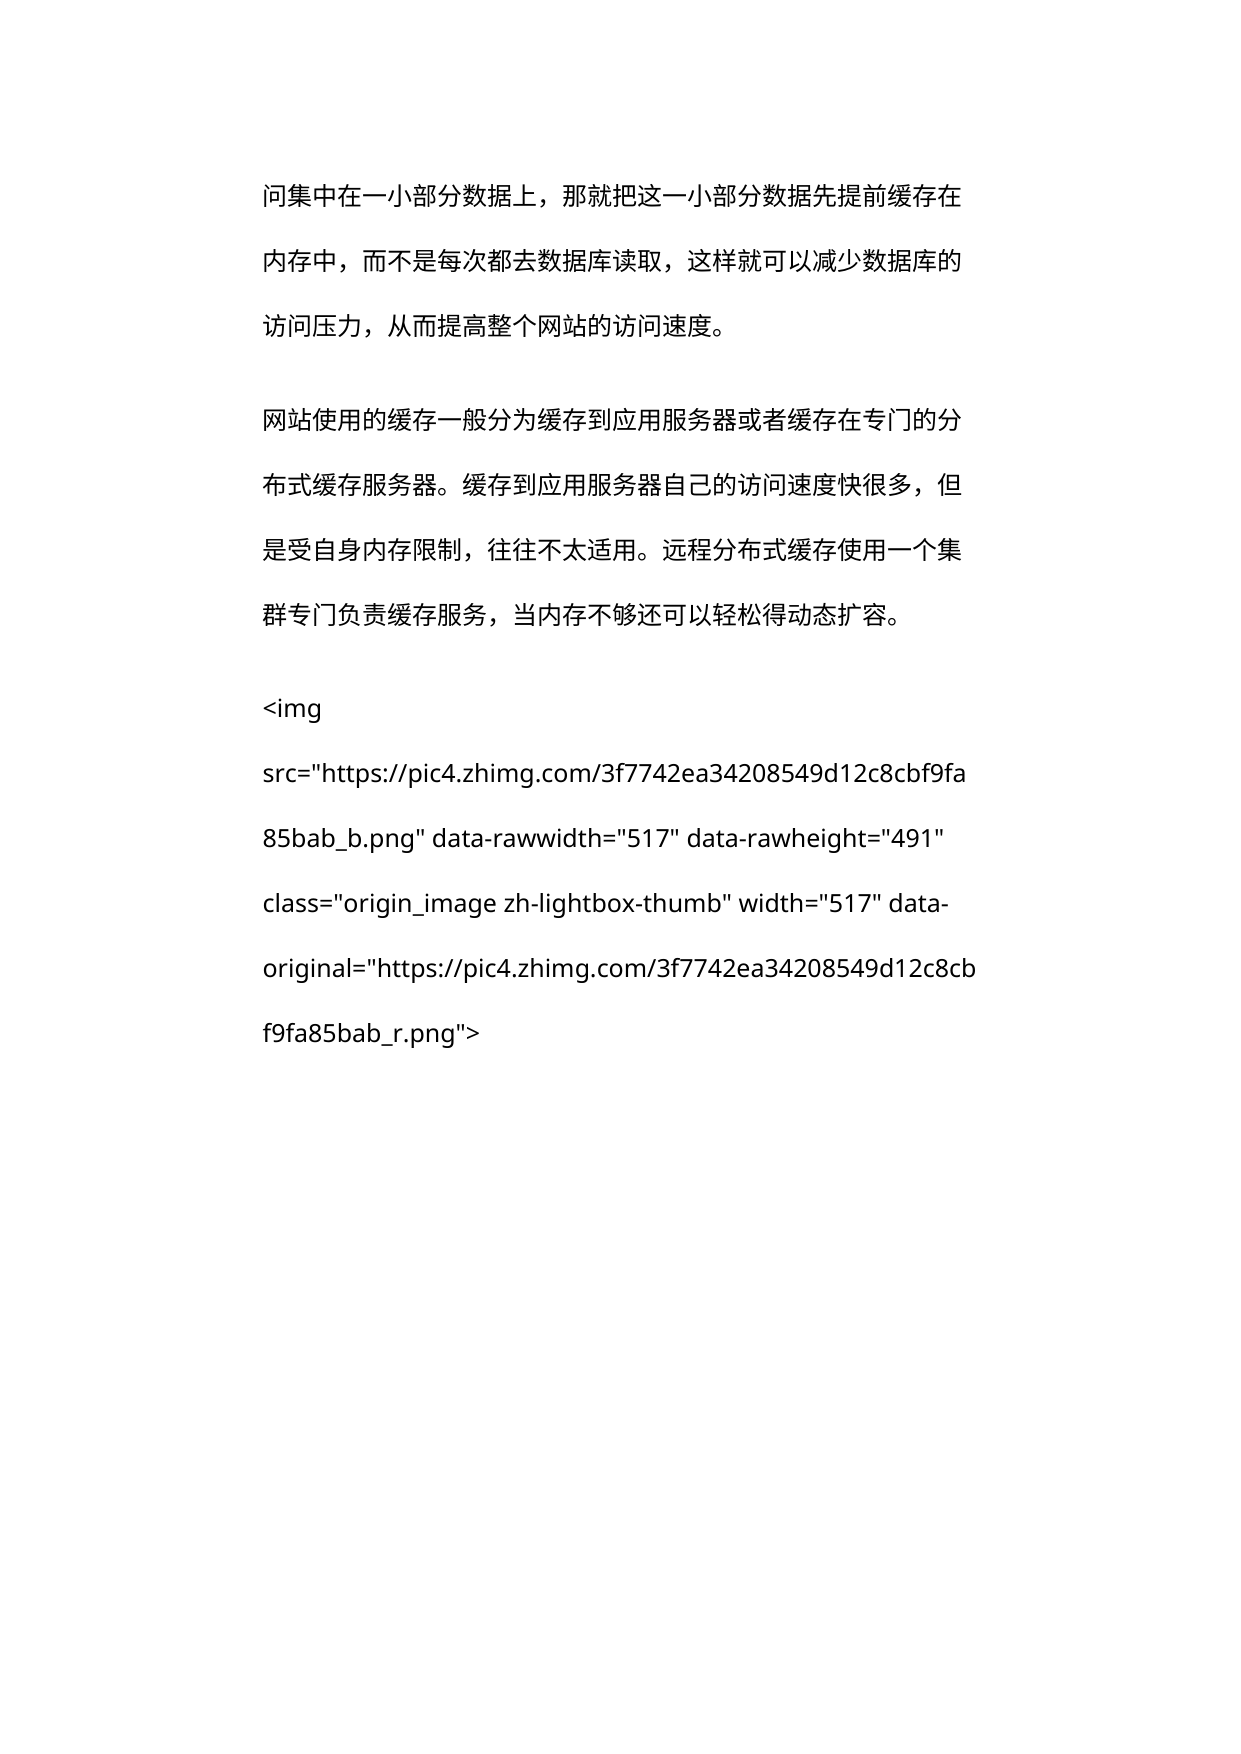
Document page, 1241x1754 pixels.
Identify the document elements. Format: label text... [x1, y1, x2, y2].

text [262, 162, 978, 357]
text <img src="https://pic4.zhimg.com/3f7742ea34208549d12c8cbf9fa85bab_b.png" data-rawwidth="517" data-rawheight="491" class="origin_image zh-lightbox-thumb" width="517" data-original="https://pic4.zhimg.com/3f7742ea34208549d12c8cbf9fa85bab_r.png"> 4. 使用应用服务器集群改善网站的并发处理能力 [262, 675, 978, 1065]
text 网站使用的缓存一般分为缓存到应用服务器或者缓存在专门的分布式缓存服务器。缓存到应用服务器自己的访问速度快很多，但是受自身内存限制，往往不太适用。远程分布式缓存使用一个集群专门负责缓存服务，当内存不够还可以轻松得动态扩容。 [262, 386, 978, 646]
